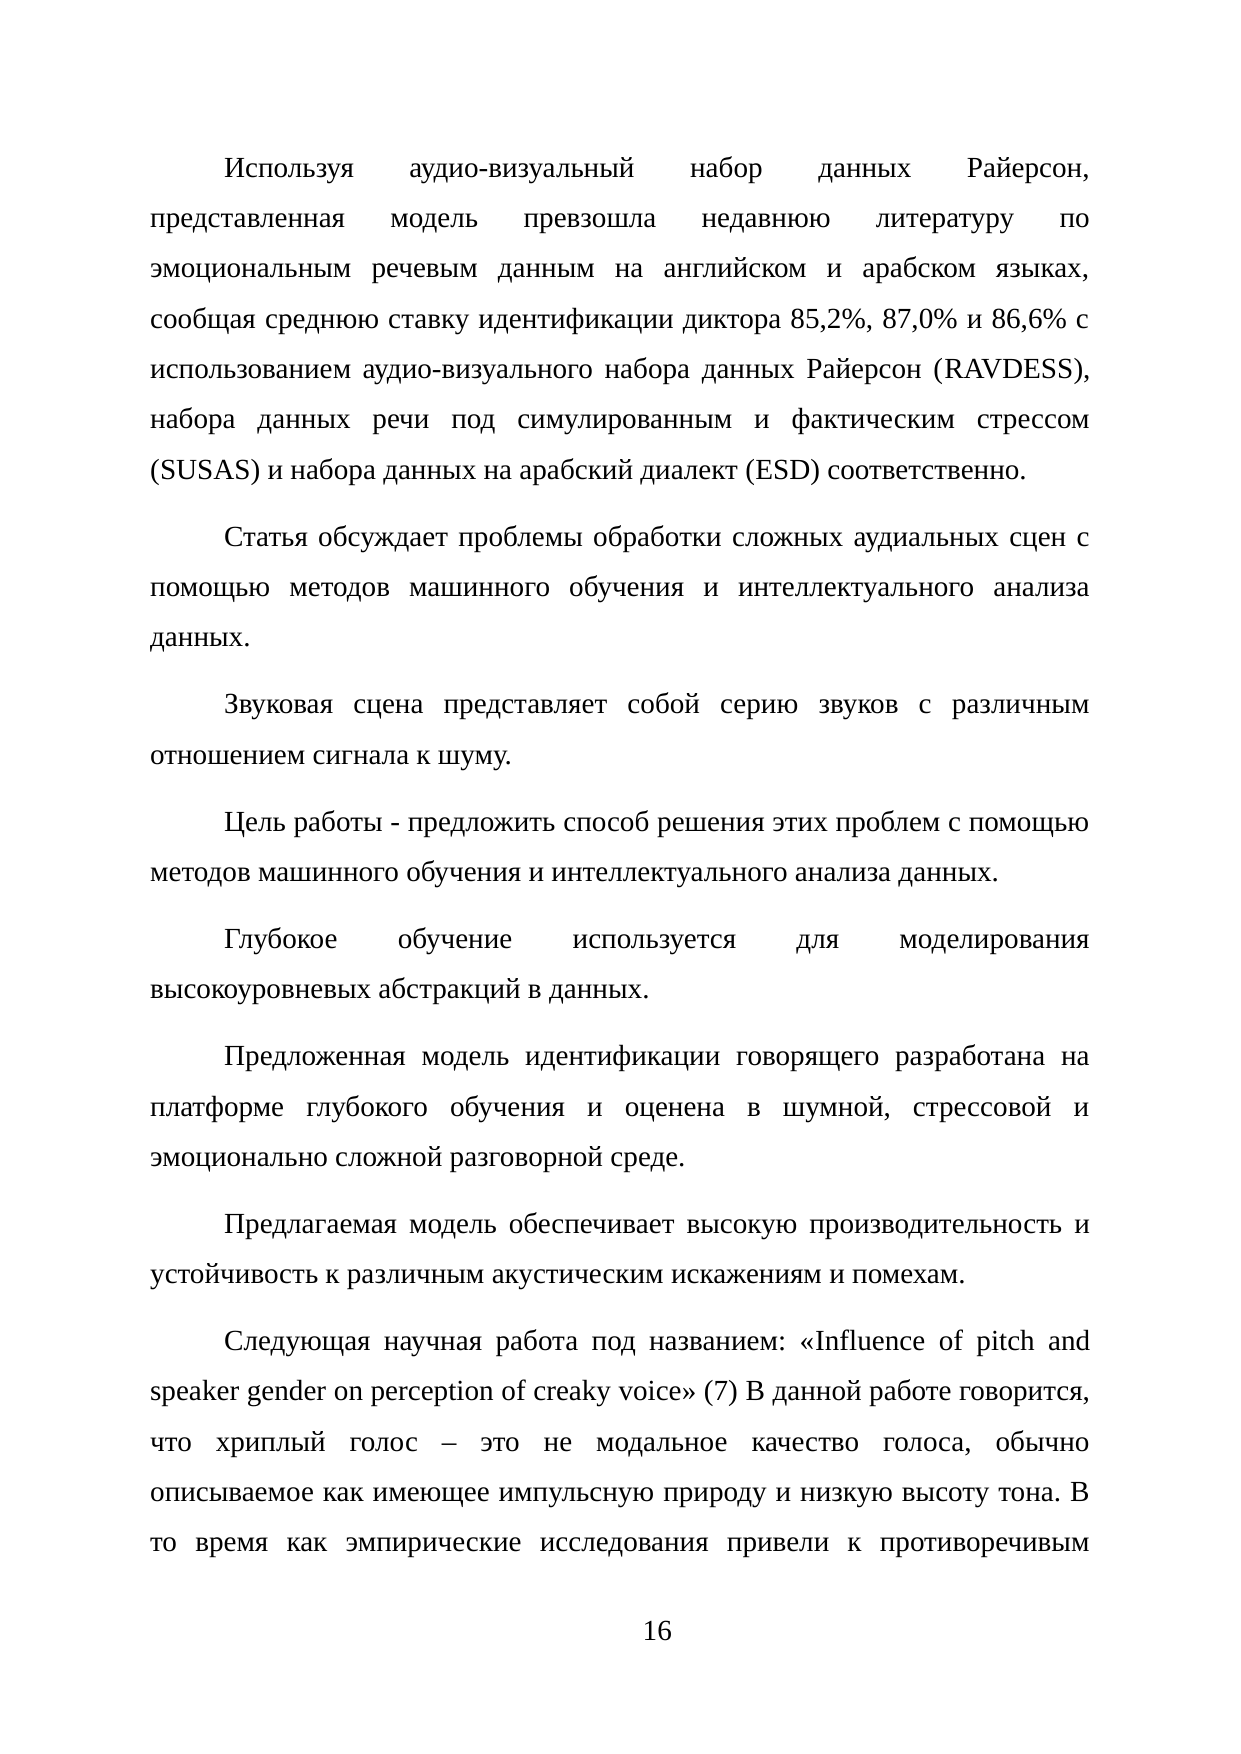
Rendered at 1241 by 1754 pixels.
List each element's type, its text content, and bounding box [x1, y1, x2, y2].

text Предложенная модель идентификации говорящего разработана на платформе глубокого обучения и оценена в шумной, стрессовой и эмоционально сложной разговорной среде. [150, 1038, 1090, 1172]
text Глубокое обучение используется для моделирования высокоуровневых абстракций в данных. [150, 921, 1090, 1005]
text Цель работы - предложить способ решения этих проблем с помощью методов машинного обучения и интеллектуального анализа данных. [150, 804, 1090, 888]
text Используя аудио-визуальный набор данных Райерсон, представленная модель превзошла недавнюю литературу по эмоциональным речевым данным на английском и арабском языках, сообщая среднюю ставку идентификации диктора 85,2%, 87,0% и 86,6% с использованием аудио-визуального набора данных Райерсон (RAVDESS), набора данных речи под симулированным и фактическим стрессом (SUSAS) и набора данных на арабский диалект (ESD) соответственно. [150, 150, 1090, 485]
text Статья обсуждает проблемы обработки сложных аудиальных сцен с помощью методов машинного обучения и интеллектуального анализа данных. [150, 519, 1090, 653]
text Звуковая сцена представляет собой серию звуков с различным отношением сигнала к шуму. [150, 686, 1090, 770]
text Предлагаемая модель обеспечивает высокую производительность и устойчивость к различным акустическим искажениям и помехам. [150, 1206, 1090, 1290]
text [150, 1323, 1090, 1558]
